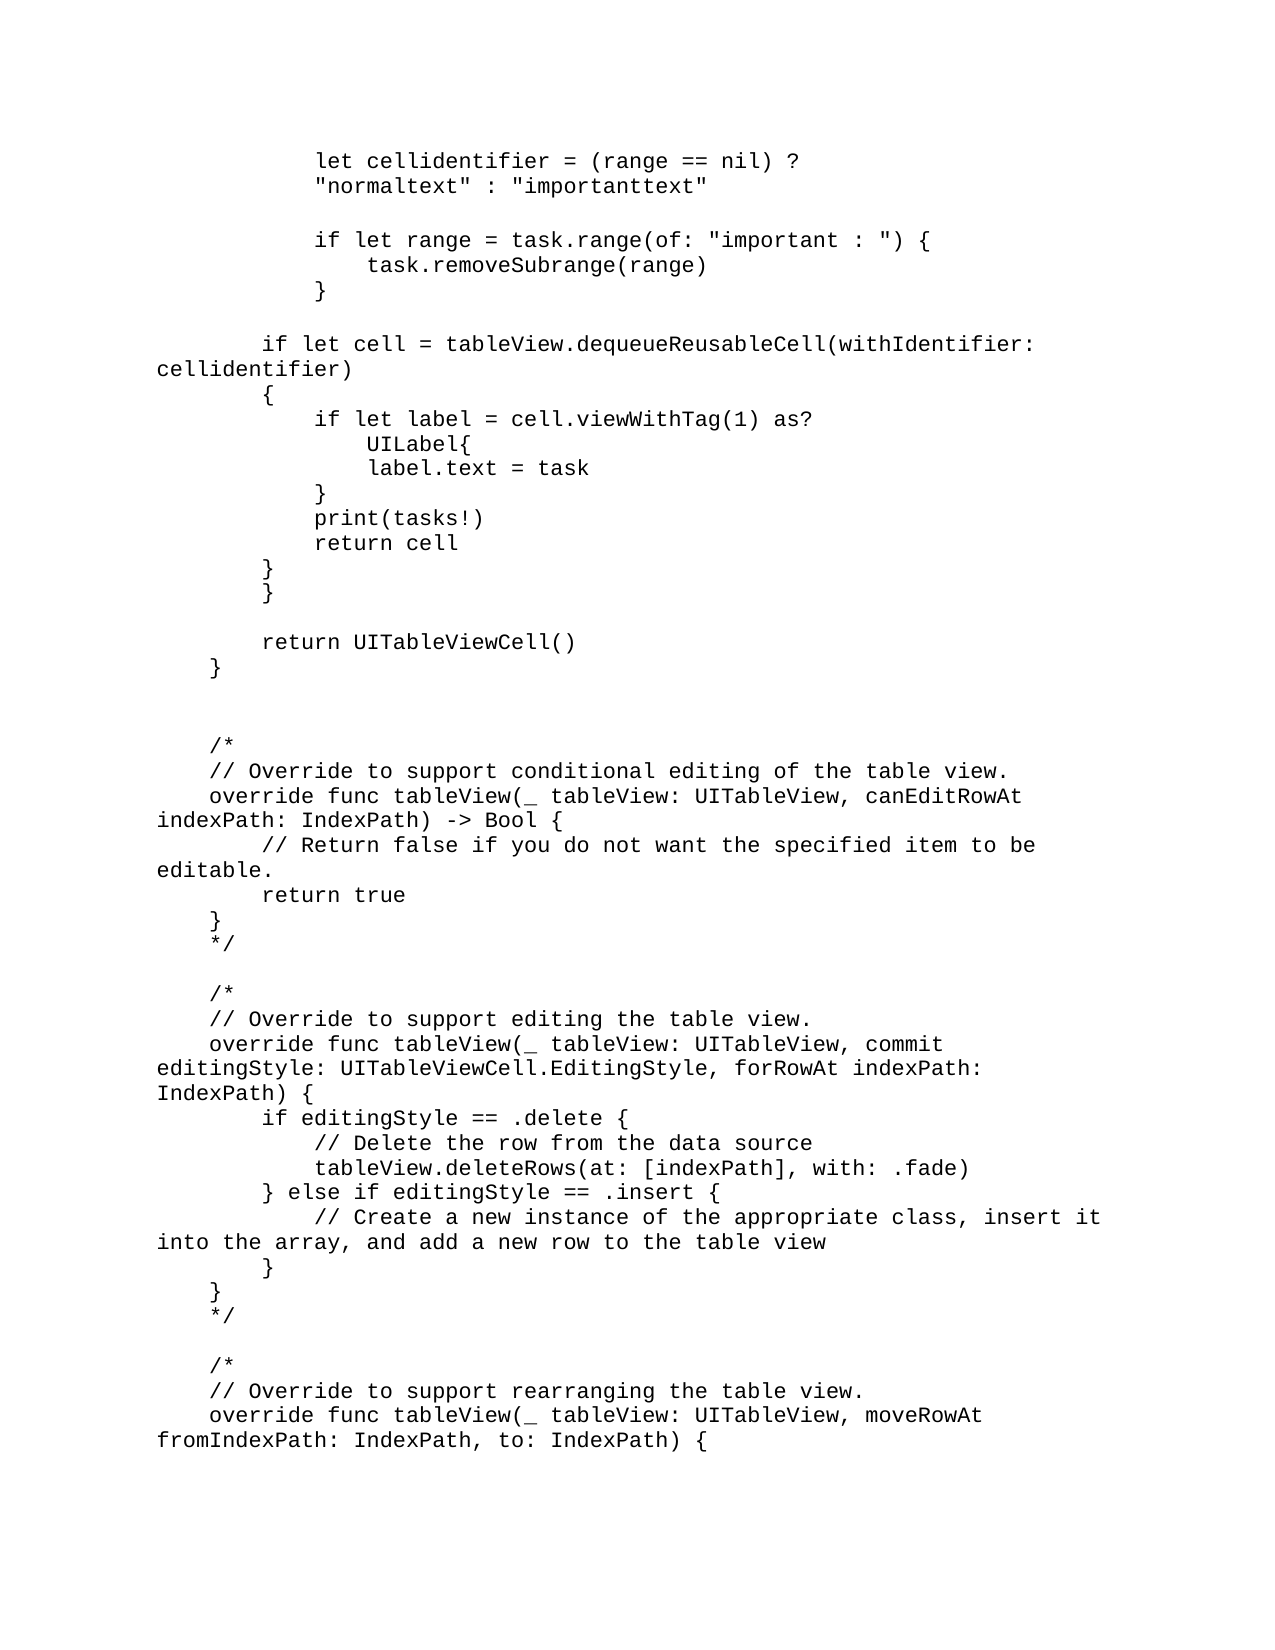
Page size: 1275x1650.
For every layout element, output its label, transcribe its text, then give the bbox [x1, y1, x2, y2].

text tableView.deleteRows(at: [indexPath], with: .fade) [156, 1157, 1118, 1181]
text return true [156, 884, 1118, 909]
text */ [156, 933, 1118, 958]
text if let range = task.range(of: "important : ") { [156, 229, 1118, 254]
text "normaltext" : "importanttext" [156, 175, 1118, 199]
text if let cell = tableView.dequeueReusableCell(withIdentifier: cellidentifier) [156, 333, 1118, 383]
text if editingStyle == .delete { [156, 1107, 1118, 1132]
text task.removeSubrange(range) [156, 254, 1118, 279]
text UILabel{ [156, 433, 1118, 457]
text override func tableView(_ tableView: UITableView, canEditRowAt indexPath: IndexPath) -> Bool { [156, 785, 1118, 834]
text // Create a new instance of the appropriate class, insert it into the array, and add a new row to the table view [156, 1206, 1118, 1256]
text override func tableView(_ tableView: UITableView, moveRowAt fromIndexPath: IndexPath, to: IndexPath) { [156, 1404, 1118, 1454]
text } [156, 656, 1118, 681]
text { [156, 383, 1118, 408]
text } else if editingStyle == .insert { [156, 1181, 1118, 1206]
text } [156, 1256, 1118, 1281]
text label.text = task [156, 457, 1118, 482]
text // Override to support rearranging the table view. [156, 1380, 1118, 1404]
text // Override to support conditional editing of the table view. [156, 760, 1118, 785]
text } [156, 1281, 1118, 1305]
text let cellidentifier = (range == nil) ? [156, 150, 1118, 175]
text } [156, 279, 1118, 304]
text return cell [156, 532, 1118, 557]
text /* [156, 1355, 1118, 1380]
text // Return false if you do not want the specified item to be editable. [156, 834, 1118, 884]
text print(tasks!) [156, 507, 1118, 532]
text } [156, 482, 1118, 507]
text if let label = cell.viewWithTag(1) as? [156, 408, 1118, 433]
text } [156, 557, 1118, 581]
text */ [156, 1305, 1118, 1330]
text /* [156, 735, 1118, 760]
text } [156, 909, 1118, 933]
text /* [156, 983, 1118, 1008]
text // Override to support editing the table view. [156, 1008, 1118, 1033]
text // Delete the row from the data source [156, 1132, 1118, 1157]
text return UITableViewCell() [156, 631, 1118, 656]
text } [156, 581, 1118, 606]
text override func tableView(_ tableView: UITableView, commit editingStyle: UITableViewCell.EditingStyle, forRowAt indexPath: IndexPath) { [156, 1033, 1118, 1107]
